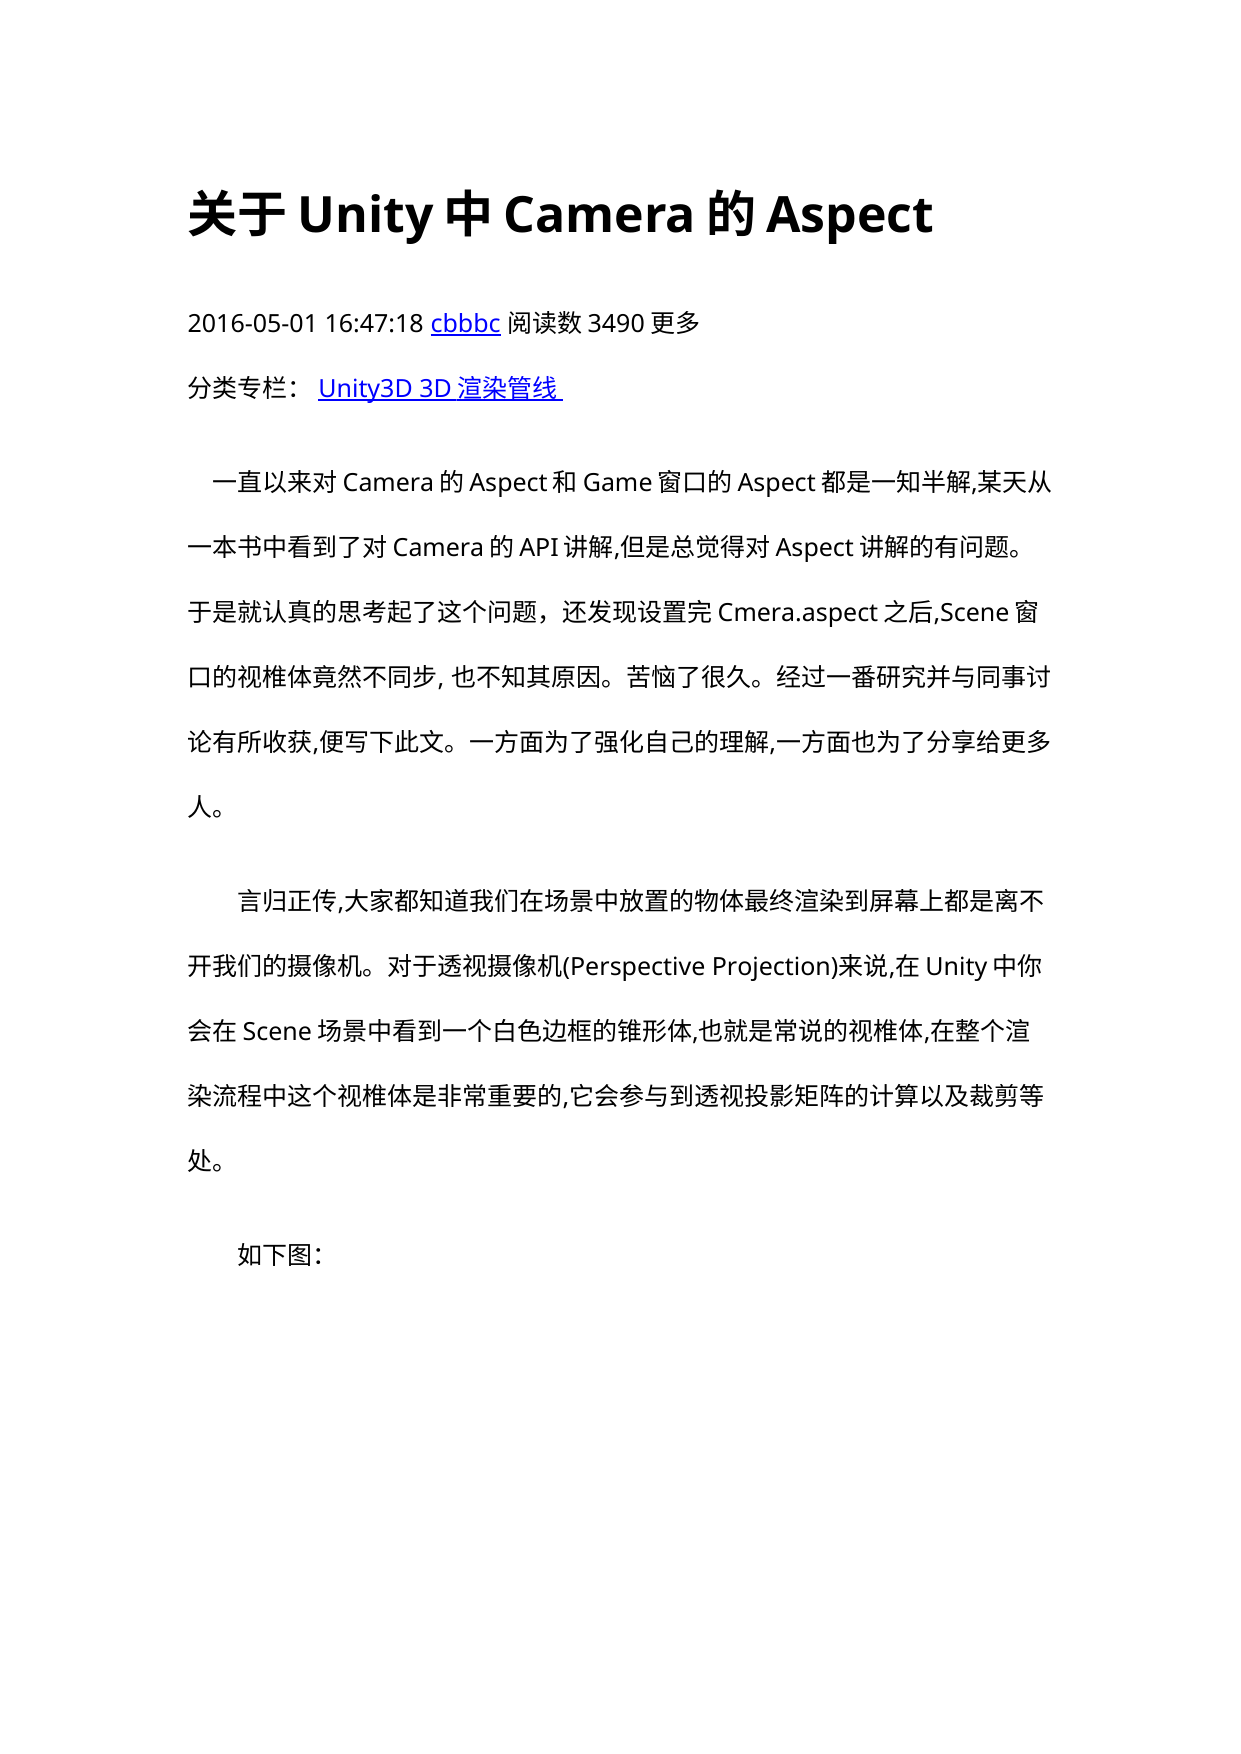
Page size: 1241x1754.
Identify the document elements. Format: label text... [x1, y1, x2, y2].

text 一直以来对Camera的Aspect和Game窗口的Aspect都是一知半解,某天从一本书中看到了对Camera的API讲解,但是总觉得对Aspect讲解的有问题。于是就认真的思考起了这个问题，还发现设置完Cmera.aspect之后,Scene窗口的视椎体竟然不同步, 也不知其原因。苦恼了很久。经过一番研究并与同事讨论有所收获,便写下此文。一方面为了强化自己的理解,一方面也为了分享给更多人。 [187, 448, 1053, 838]
text 分类专栏： Unity3D 3D渲染管线 [187, 354, 1053, 419]
text 如下图： [187, 1221, 1053, 1286]
text 言归正传,大家都知道我们在场景中放置的物体最终渲染到屏幕上都是离不开我们的摄像机。对于透视摄像机(Perspective Projection)来说,在Unity中你会在Scene场景中看到一个白色边框的锥形体,也就是常说的视椎体,在整个渲染流程中这个视椎体是非常重要的,它会参与到透视投影矩阵的计算以及裁剪等处。 [187, 867, 1053, 1192]
text 关于Unity中Camera的Aspect [187, 162, 1053, 259]
text 2016-05-01 16:47:18 cbbbc 阅读数 3490更多 [187, 289, 1053, 354]
